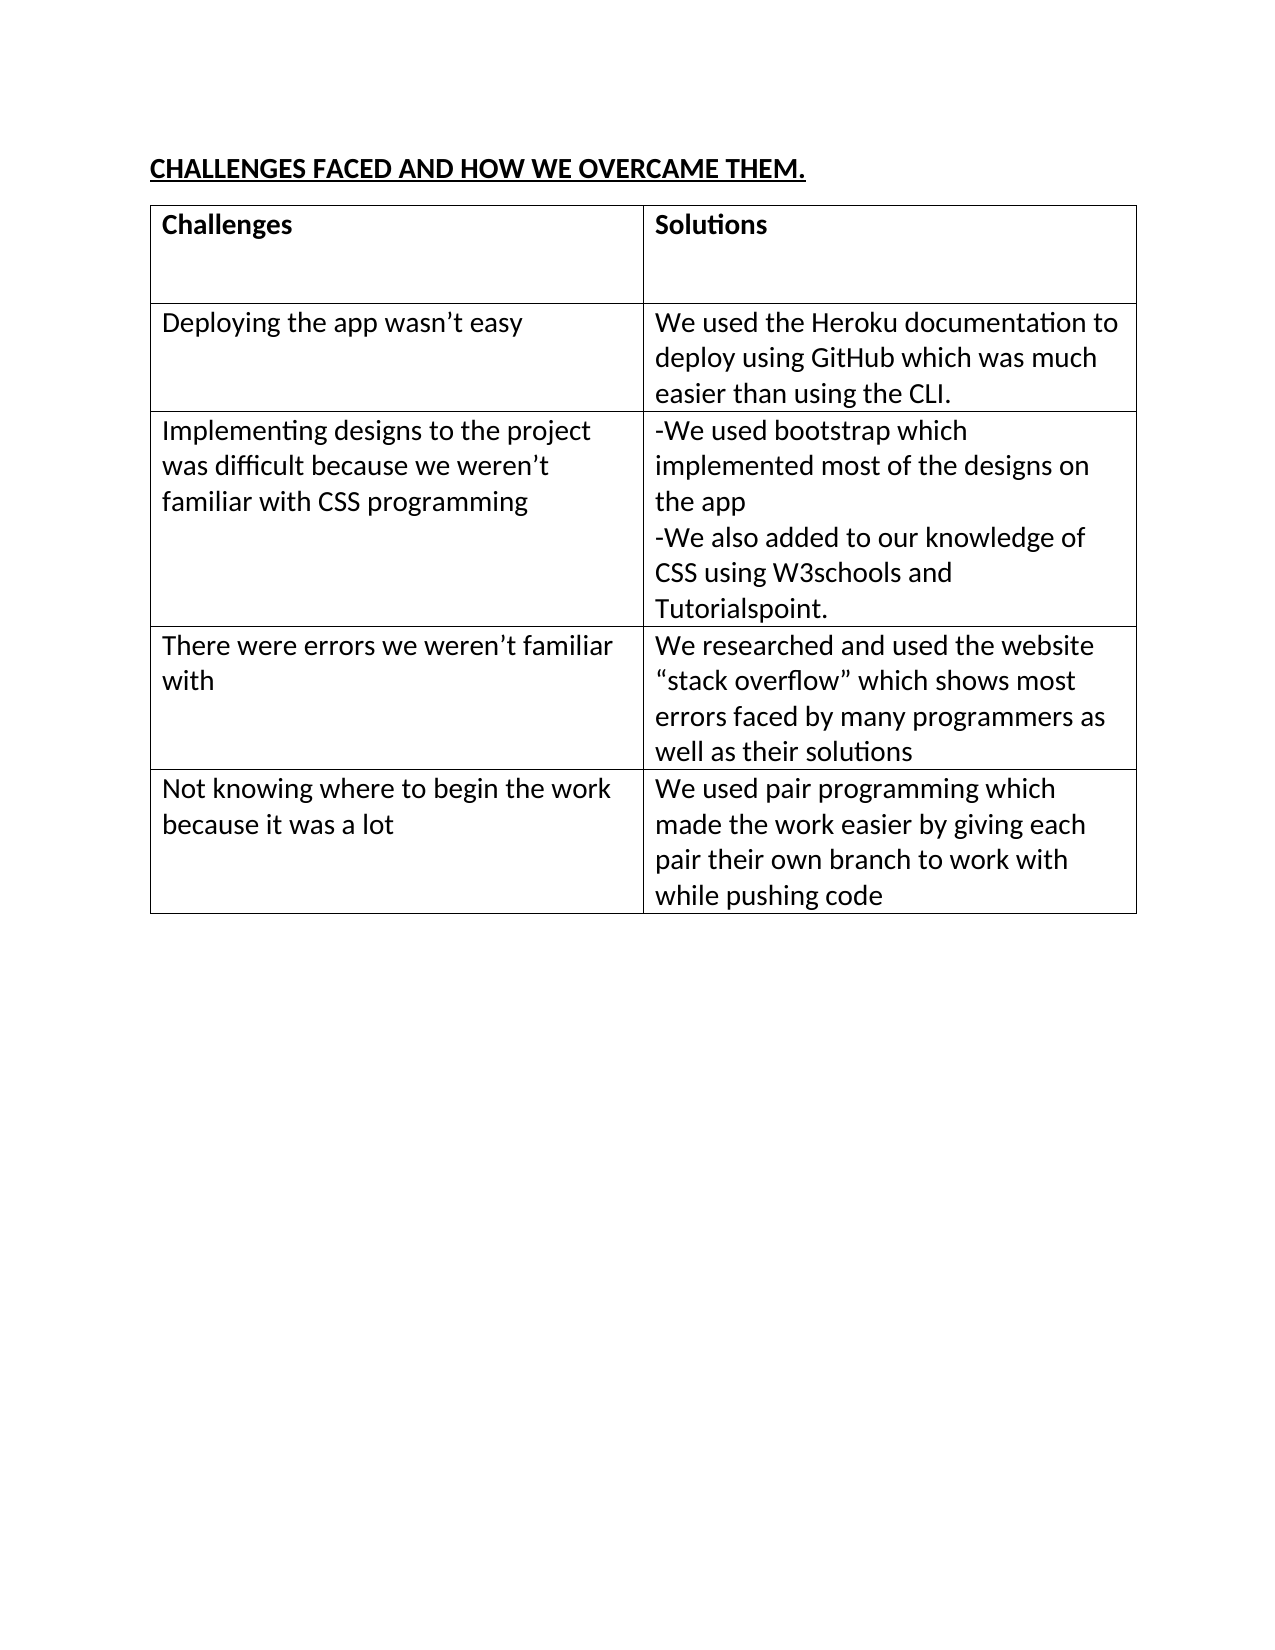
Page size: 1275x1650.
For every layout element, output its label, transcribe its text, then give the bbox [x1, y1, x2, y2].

table_cell Implementing designs to the project was difficult because we weren’t familiar with CSS programming [151, 412, 643, 626]
table_cell There were errors we weren’t familiar with [151, 627, 643, 769]
table_header Solutions [644, 206, 1136, 303]
table_cell We researched and used the website “stack overflow” which shows most errors faced by many programmers as well as their solutions [644, 627, 1136, 769]
table_header Challenges [151, 206, 643, 303]
table_cell We used the Heroku documentation to deploy using GitHub which was much easier than using the CLI. [644, 304, 1136, 411]
table_cell -We used bootstrap which implemented most of the designs on the app -We also added to our knowledge of CSS using W3schools and Tutorialspoint. [644, 412, 1136, 626]
table_cell Not knowing where to begin the work because it was a lot [151, 770, 643, 913]
table_cell We used pair programming which made the work easier by giving each pair their own branch to work with while pushing code [644, 770, 1136, 913]
table_cell Deploying the app wasn’t easy [151, 304, 643, 411]
text CHALLENGES FACED AND HOW WE OVERCAME THEM. [150, 150, 1125, 186]
